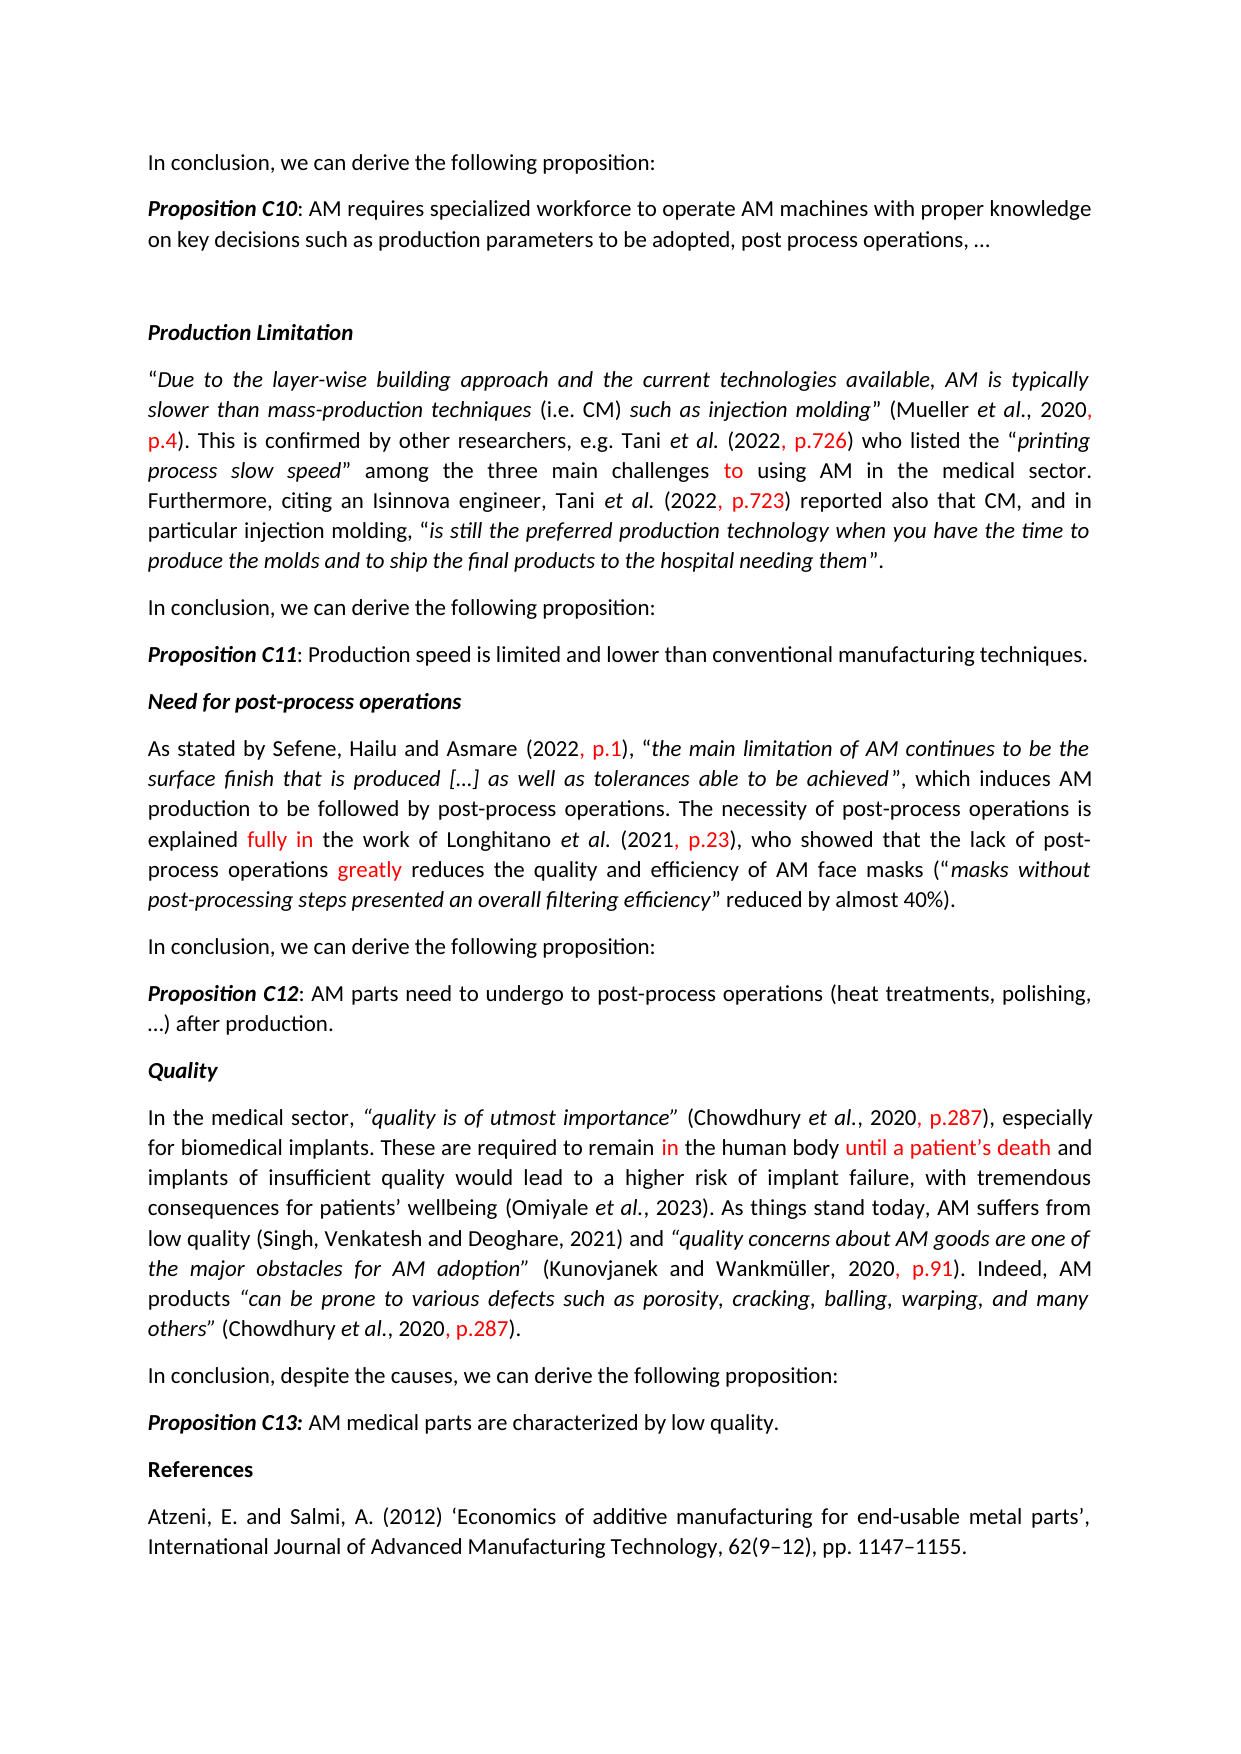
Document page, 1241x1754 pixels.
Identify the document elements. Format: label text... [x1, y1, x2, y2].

text Proposition C12: AM parts need to undergo to post-process operations (heat treatments, polishing, …) after production. [148, 979, 1093, 1037]
text In conclusion, we can derive the following proposition: [148, 932, 1093, 960]
text In conclusion, despite the causes, we can derive the following proposition: [148, 1361, 1093, 1389]
text Production Limitation [148, 318, 1093, 346]
text In conclusion, we can derive the following proposition: [148, 593, 1093, 621]
text References [148, 1455, 1093, 1483]
text Quality [148, 1056, 1093, 1084]
text “Due to the layer-wise building approach and the current technologies available, AM is typically slower than mass-production techniques (i.e. CM) such as injection molding” (Mueller et al., 2020, p.4). This is confirmed by other researchers, e.g. Tani et al. (2022, p.726) who listed the “printing process slow speed” among the three main challenges to using AM in the medical sector. Furthermore, citing an Isinnova engineer, Tani et al. (2022, p.723) reported also that CM, and in particular injection molding, “is still the preferred production technology when you have the time to produce the molds and to ship the final products to the hospital needing them”. [148, 365, 1093, 574]
text Need for post-process operations [148, 687, 1093, 715]
text In conclusion, we can derive the following proposition: [148, 148, 1093, 176]
text Proposition C13: AM medical parts are characterized by low quality. [148, 1408, 1093, 1436]
text In the medical sector, “quality is of utmost importance” (Chowdhury et al., 2020, p.287), especially for biomedical implants. These are required to remain in the human body until a patient’s death and implants of insufficient quality would lead to a higher risk of implant failure, with tremendous consequences for patients’ wellbeing (Omiyale et al., 2023). As things stand today, AM suffers from low quality (Singh, Venkatesh and Deoghare, 2021) and “quality concerns about AM goods are one of the major obstacles for AM adoption” (Kunovjanek and Wankmüller, 2020, p.91). Indeed, AM products “can be prone to various defects such as porosity, cracking, balling, warping, and many others” (Chowdhury et al., 2020, p.287). [148, 1103, 1093, 1342]
text Proposition C11: Production speed is limited and lower than conventional manufacturing techniques. [148, 640, 1093, 668]
text As stated by Sefene, Hailu and Asmare (2022, p.1), “the main limitation of AM continues to be the surface finish that is produced […] as well as tolerances able to be achieved”, which induces AM production to be followed by post-process operations. The necessity of post-process operations is explained fully in the work of Longhitano et al. (2021, p.23), who showed that the lack of post-process operations greatly reduces the quality and efficiency of AM face masks (“masks without post-processing steps presented an overall filtering efficiency” reduced by almost 40%). [148, 734, 1093, 913]
text Atzeni, E. and Salmi, A. (2012) ‘Economics of additive manufacturing for end-usable metal parts’, International Journal of Advanced Manufacturing Technology, 62(9–12), pp. 1147–1155. [148, 1502, 1093, 1560]
text Proposition C10: AM requires specialized workforce to operate AM machines with proper knowledge on key decisions such as production parameters to be adopted, post process operations, … [148, 194, 1093, 253]
